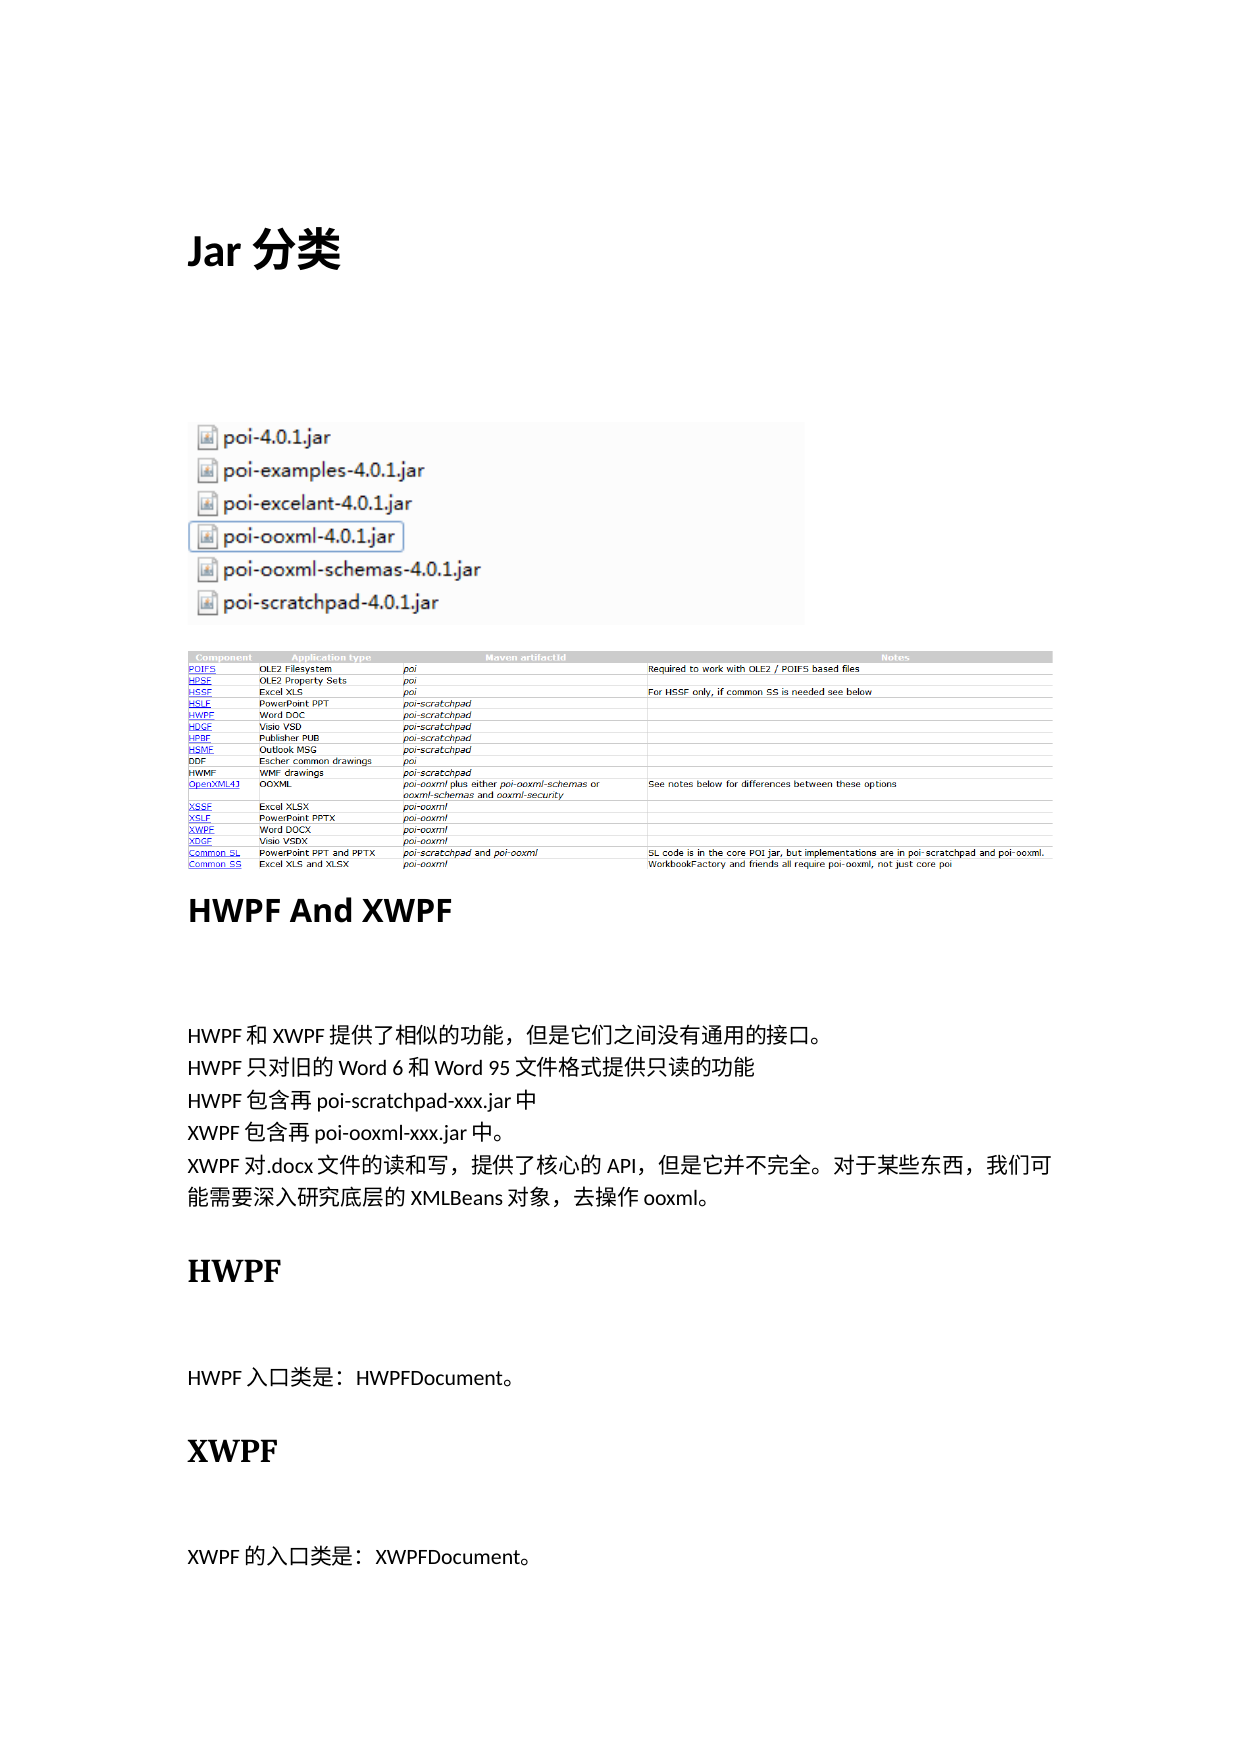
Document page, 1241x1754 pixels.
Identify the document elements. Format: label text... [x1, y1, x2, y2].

text HWPF只对旧的Word 6 和Word 95文件格式提供只读的功能 [187, 1050, 1053, 1082]
subtitle XWPF [187, 1419, 1053, 1484]
text HWPF和XWPF提供了相似的功能，但是它们之间没有通用的接口。 [187, 1017, 1053, 1050]
picture [187, 422, 805, 625]
picture [187, 650, 1053, 869]
text HWPF入口类是：HWPFDocument。 [187, 1359, 1053, 1392]
text HWPF包含再poi-scratchpad-xxx.jar中 [187, 1082, 1053, 1115]
text XWPF包含再poi-ooxml-xxx.jar中。 [187, 1115, 1053, 1147]
subtitle Jar分类 [187, 197, 1053, 295]
text XWPF的入口类是：XWPFDocument。 [187, 1539, 1053, 1571]
text XWPF对.docx文件的读和写，提供了核心的API，但是它并不完全。对于某些东西，我们可能需要深入研究底层的XMLBeans对象，去操作ooxml。 [187, 1147, 1053, 1212]
subtitle HWPF And XWPF [187, 878, 1053, 943]
subtitle HWPF [187, 1239, 1053, 1304]
